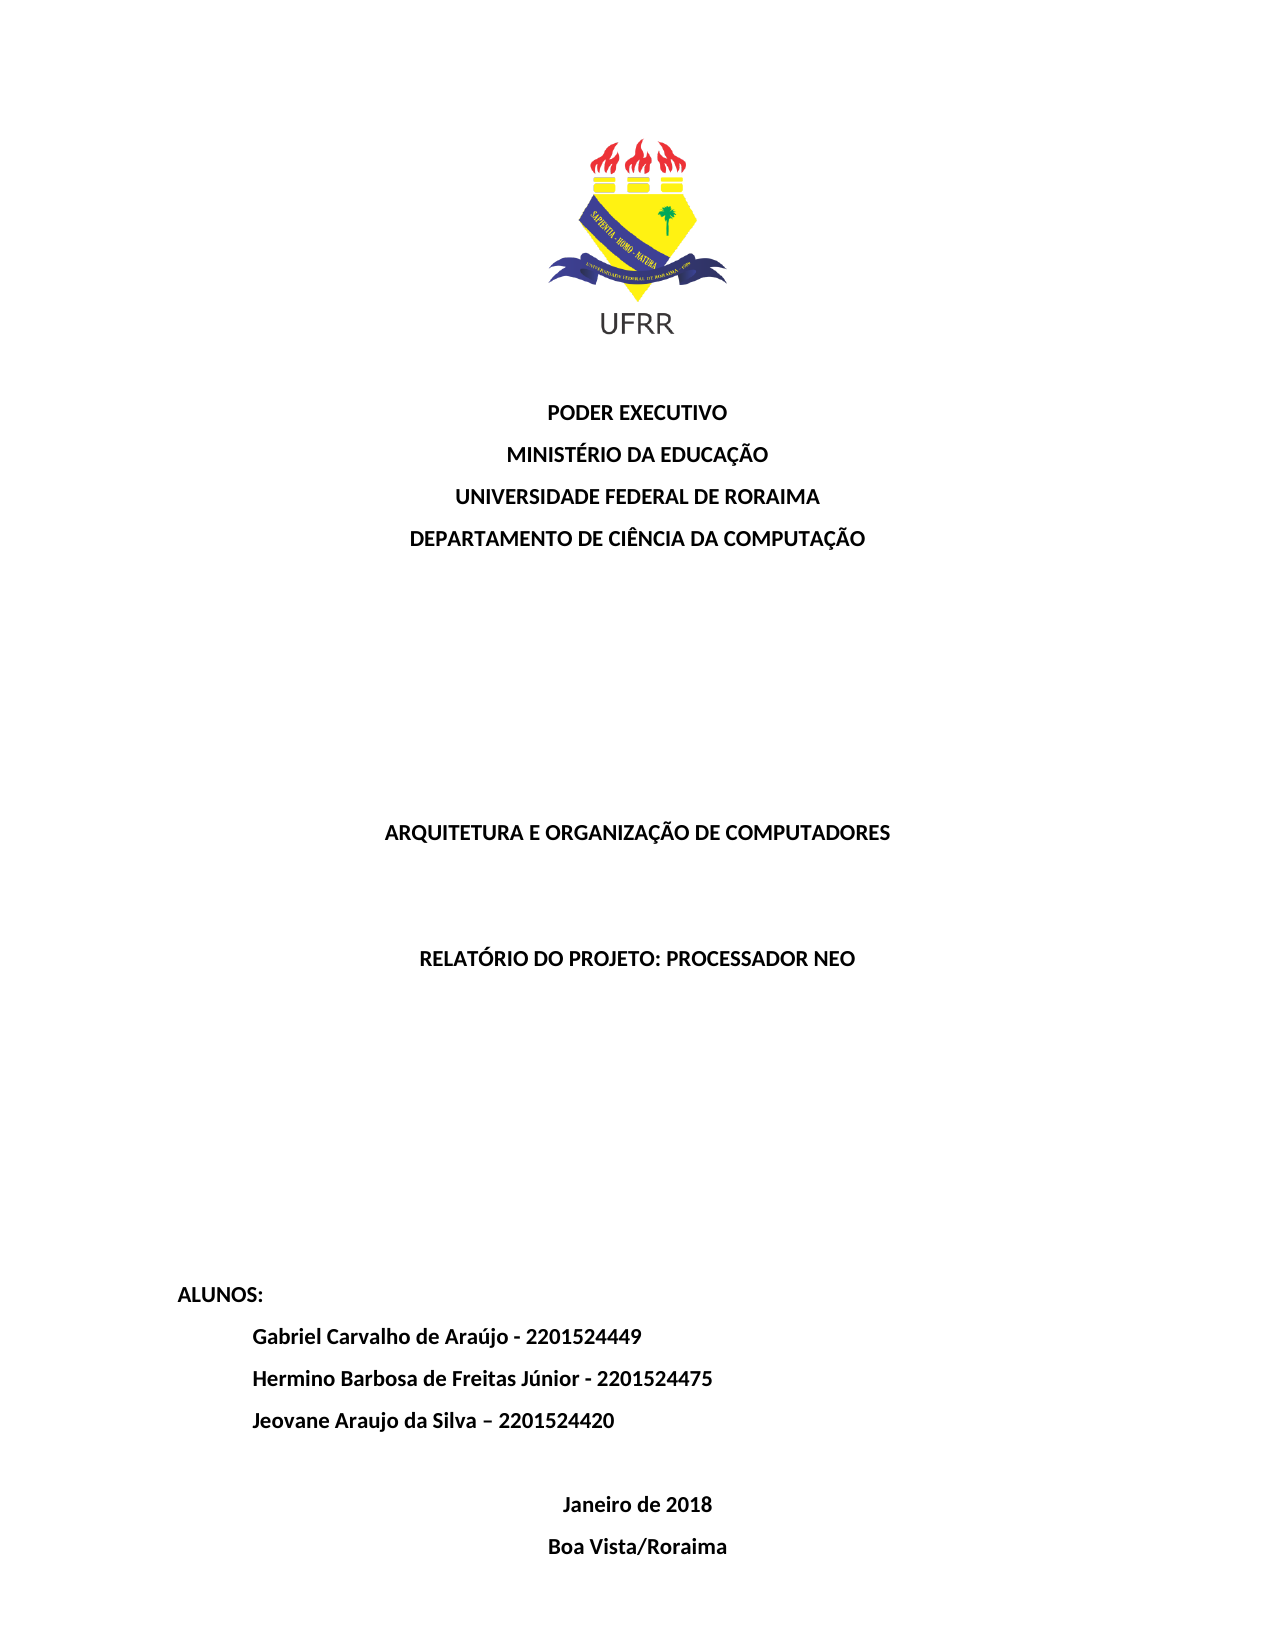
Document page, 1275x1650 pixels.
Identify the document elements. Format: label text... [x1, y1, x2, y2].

text Janeiro de 2018 [177, 1490, 1098, 1518]
text Gabriel Carvalho de Araújo - 2201524449 [177, 1322, 1098, 1350]
text RELATÓRIO DO PROJETO: PROCESSADOR NEO [177, 944, 1098, 972]
picture [540, 129, 735, 343]
text ALUNOS: [177, 1280, 1098, 1308]
text ARQUITETURA E ORGANIZAÇÃO DE COMPUTADORES [177, 818, 1098, 846]
text DEPARTAMENTO DE CIÊNCIA DA COMPUTAÇÃO [177, 524, 1098, 552]
text PODER EXECUTIVO [177, 398, 1098, 427]
text Boa Vista/Roraima [177, 1532, 1098, 1560]
text Hermino Barbosa de Freitas Júnior - 2201524475 [177, 1364, 1098, 1392]
text MINISTÉRIO DA EDUCAÇÃO [177, 441, 1098, 468]
text Jeovane Araujo da Silva – 2201524420 [177, 1406, 1098, 1434]
text UNIVERSIDADE FEDERAL DE RORAIMA [177, 482, 1098, 511]
